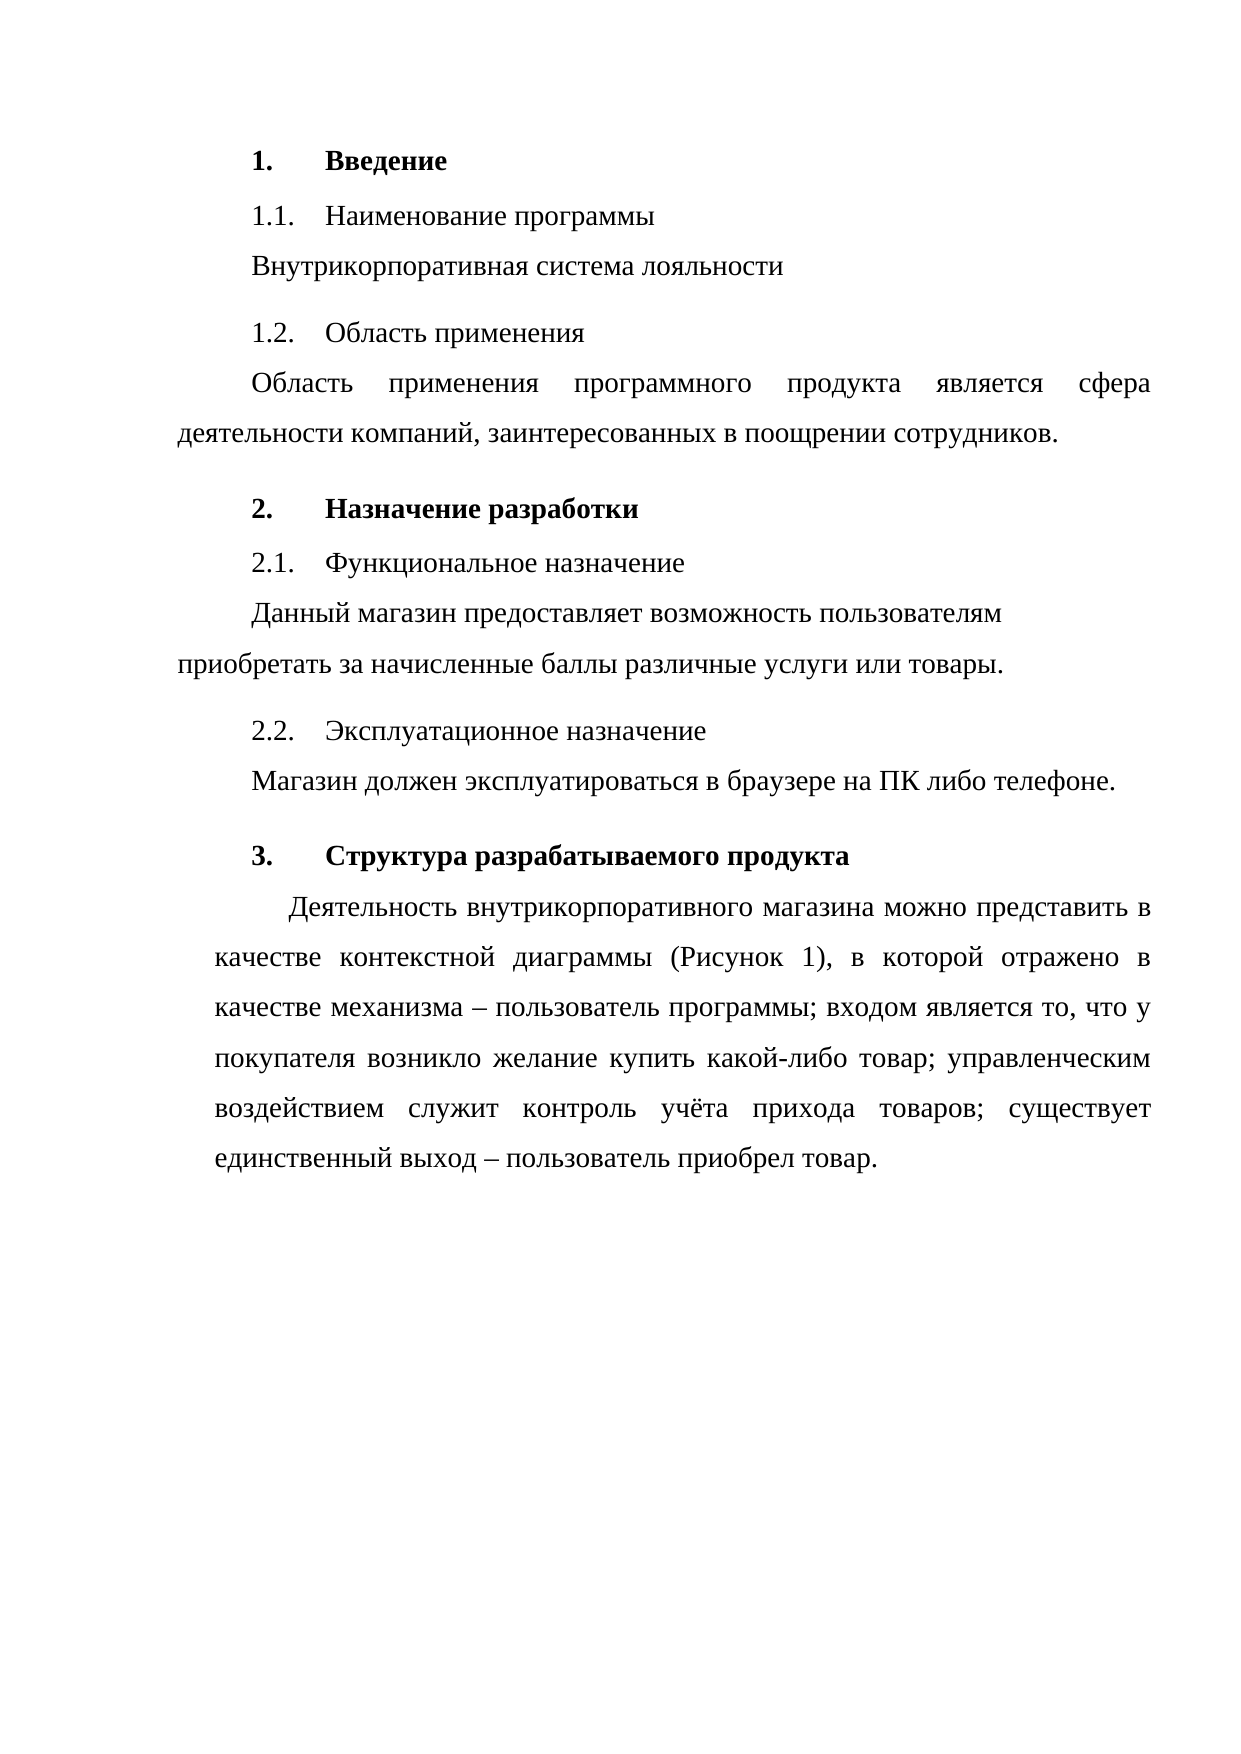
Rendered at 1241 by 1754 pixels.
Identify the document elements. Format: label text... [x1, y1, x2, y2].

text Данный магазин предоставляет возможность пользователям приобретать за начисленные баллы различные услуги или товары. [177, 596, 1152, 679]
text Магазин должен эксплуатироваться в браузере на ПК либо телефоне. [177, 763, 1152, 797]
text Внутрикорпоративная система лояльности [177, 248, 1152, 281]
subtitle Наименование программы [177, 198, 1152, 231]
list Деятельность внутрикорпоративного магазина можно представить в качестве контекстной диаграммы (Рисунок 1), в которой отражено в качестве механизма – пользователь программы; входом является то, что у покупателя возникло желание купить какой-либо товар; управленческим воздействием служит контроль учёта прихода товаров; существует единственный выход – пользователь приобрел товар. [214, 889, 1152, 1174]
subtitle Введение [177, 143, 1152, 177]
subtitle Структура разрабатываемого продукта [177, 838, 1152, 872]
subtitle Функциональное назначение [177, 545, 1152, 579]
subtitle Назначение разработки [177, 491, 1152, 524]
text Область применения программного продукта является сфера деятельности компаний, заинтересованных в поощрении сотрудников. [177, 365, 1152, 449]
subtitle Эксплуатационное назначение [177, 713, 1152, 746]
subtitle Область применения [177, 315, 1152, 348]
